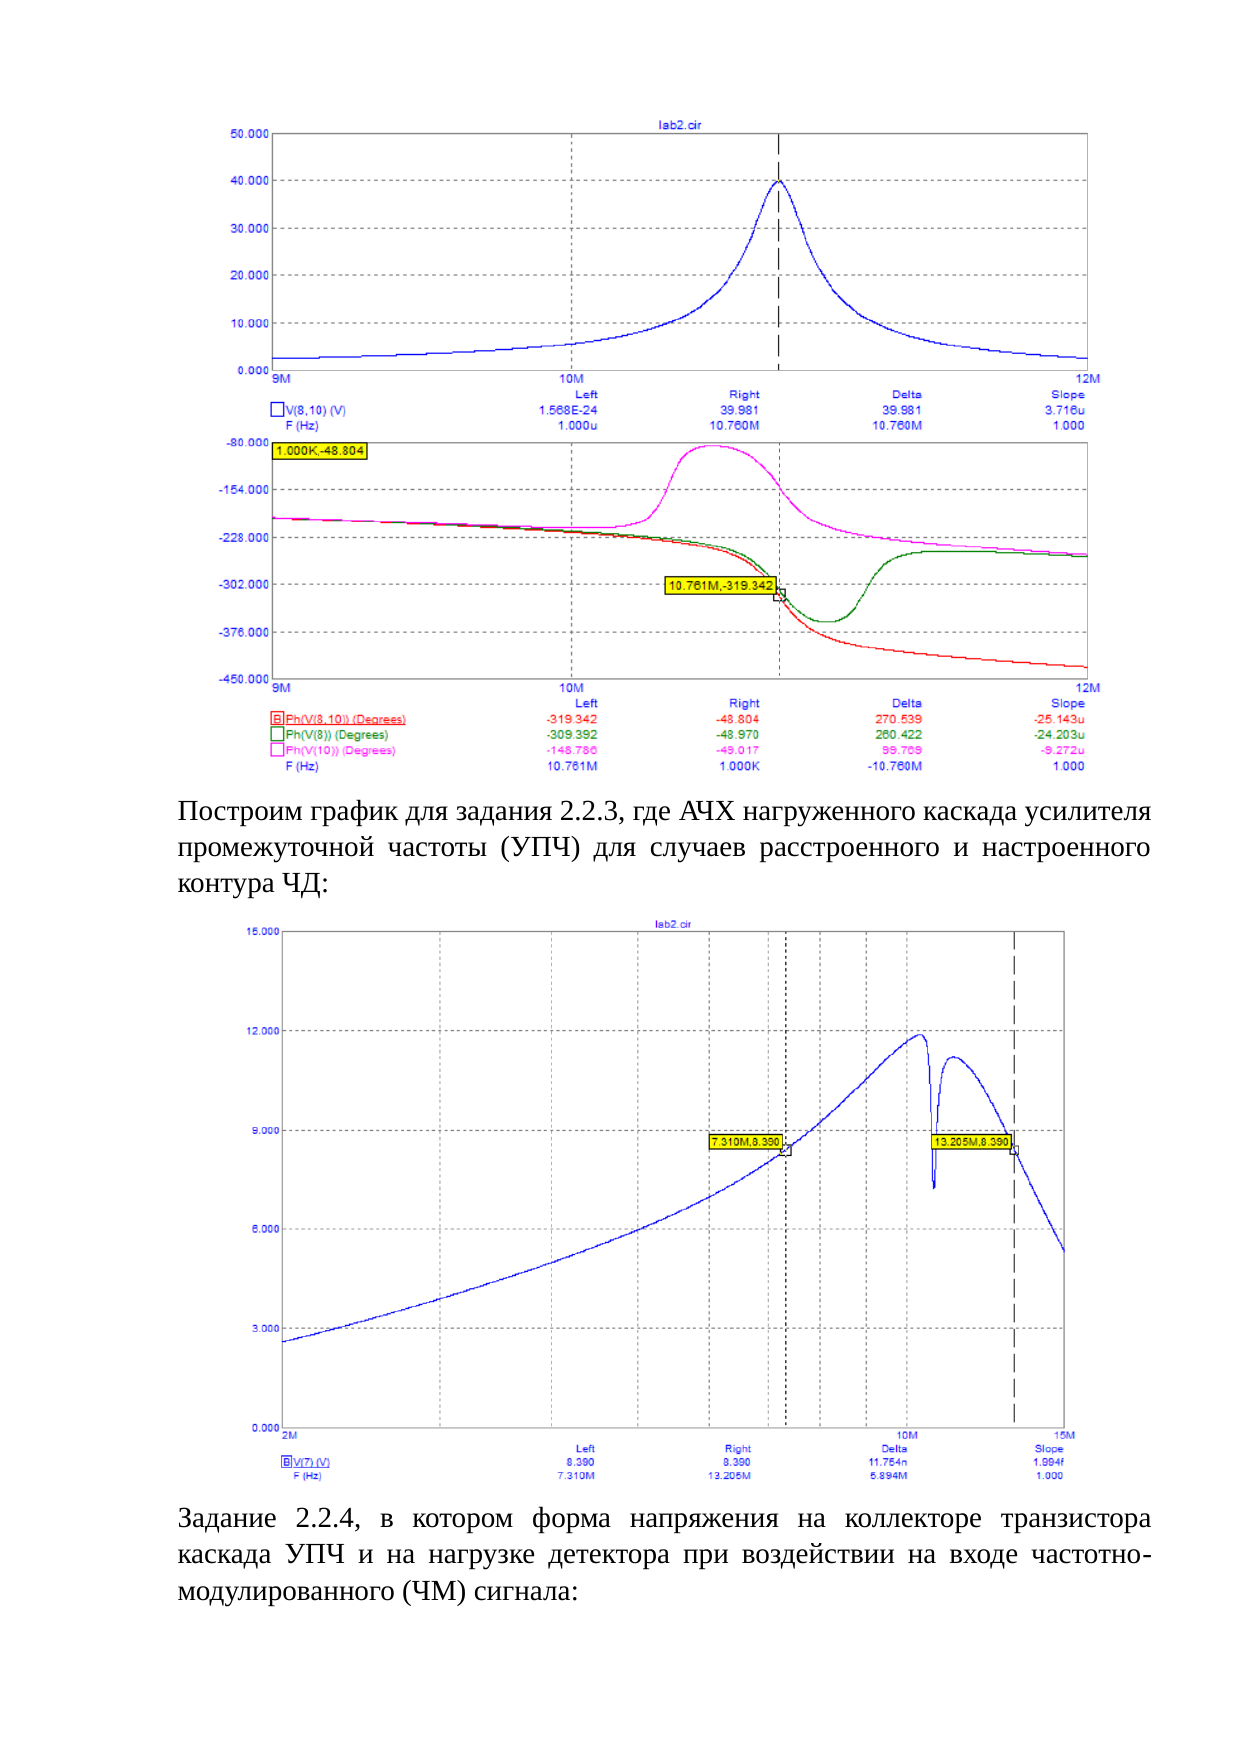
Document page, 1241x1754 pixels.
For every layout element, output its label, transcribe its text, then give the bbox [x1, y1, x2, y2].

text Задание 2.2.4, в котором форма напряжения на коллекторе транзистора каскада УПЧ и на нагрузке детектора при воздействии на входе частотно-модулированного (ЧМ) сигнала: [177, 1500, 1152, 1606]
picture [216, 118, 1113, 774]
text Построим график для задания 2.2.3, где АЧХ нагруженного каскада усилителя промежуточной частоты (УПЧ) для случаев расстроенного и настроенного контура ЧД: [177, 793, 1152, 899]
picture [243, 918, 1086, 1482]
